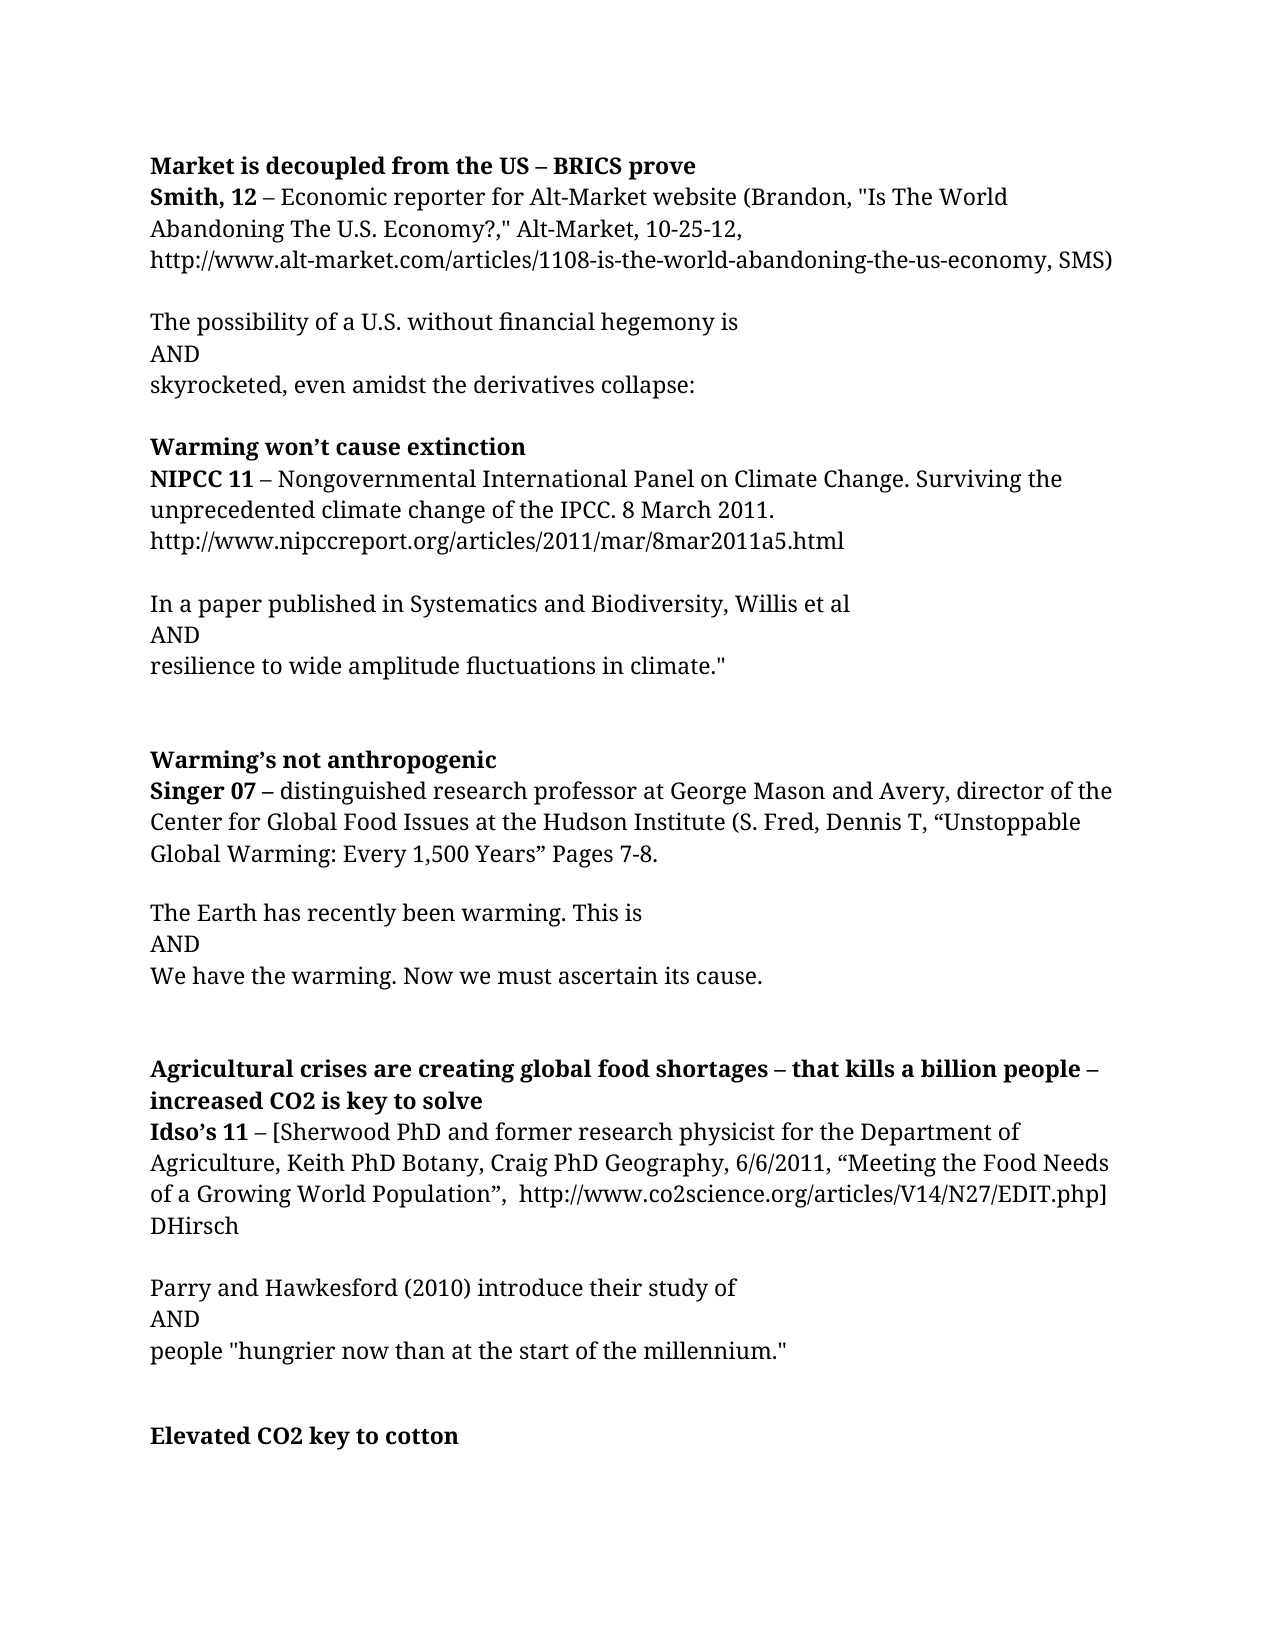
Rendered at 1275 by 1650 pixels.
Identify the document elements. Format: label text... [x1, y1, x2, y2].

text Singer 07 – distinguished research professor at George Mason and Avery, director of the Center for Global Food Issues at the Hudson Institute (S. Fred, Dennis T, “Unstoppable Global Warming: Every 1,500 Years” Pages 7-8. [150, 775, 1125, 869]
text people "hungrier now than at the start of the millennium." [150, 1335, 1125, 1366]
text AND [150, 1303, 1125, 1335]
text Elevated CO2 key to cotton [150, 1420, 1125, 1451]
text AND [150, 928, 1125, 960]
text Agricultural crises are creating global food shortages – that kills a billion people – increased CO2 is key to solve [150, 1053, 1125, 1116]
text resilience to wide amplitude fluctuations in climate." [150, 650, 1125, 681]
text skyrocketed, even amidst the derivatives collapse: [150, 369, 1125, 400]
text Warming won’t cause extinction [150, 431, 1125, 462]
text Smith, 12 – Economic reporter for Alt-Market website (Brandon, "Is The World Abandoning The U.S. Economy?," Alt-Market, 10-25-12, http://www.alt-market.com/articles/1108-is-the-world-abandoning-the-us-economy, SMS) [150, 181, 1125, 275]
text The possibility of a U.S. without financial hegemony is [150, 306, 1125, 337]
subtitle Market is decoupled from the US – BRICS prove [150, 150, 1125, 181]
text AND [150, 619, 1125, 650]
text Idso’s 11 – [Sherwood PhD and former research physicist for the Department of Agriculture, Keith PhD Botany, Craig PhD Geography, 6/6/2011, “Meeting the Food Needs of a Growing World Population”, http://www.co2science.org/articles/V14/N27/EDIT.php] DHirsch [150, 1116, 1125, 1241]
text The Earth has recently been warming. This is [150, 897, 1125, 928]
text Warming’s not anthropogenic [150, 744, 1125, 775]
text Parry and Hawkesford (2010) introduce their study of [150, 1272, 1125, 1303]
text AND [150, 337, 1125, 369]
text NIPCC 11 – Nongovernmental International Panel on Climate Change. Surviving the unprecedented climate change of the IPCC. 8 March 2011. http://www.nipccreport.org/articles/2011/mar/8mar2011a5.html [150, 462, 1125, 556]
text We have the warming. Now we must ascertain its cause. [150, 960, 1125, 991]
text In a paper published in Systematics and Biodiversity, Willis et al [150, 587, 1125, 619]
